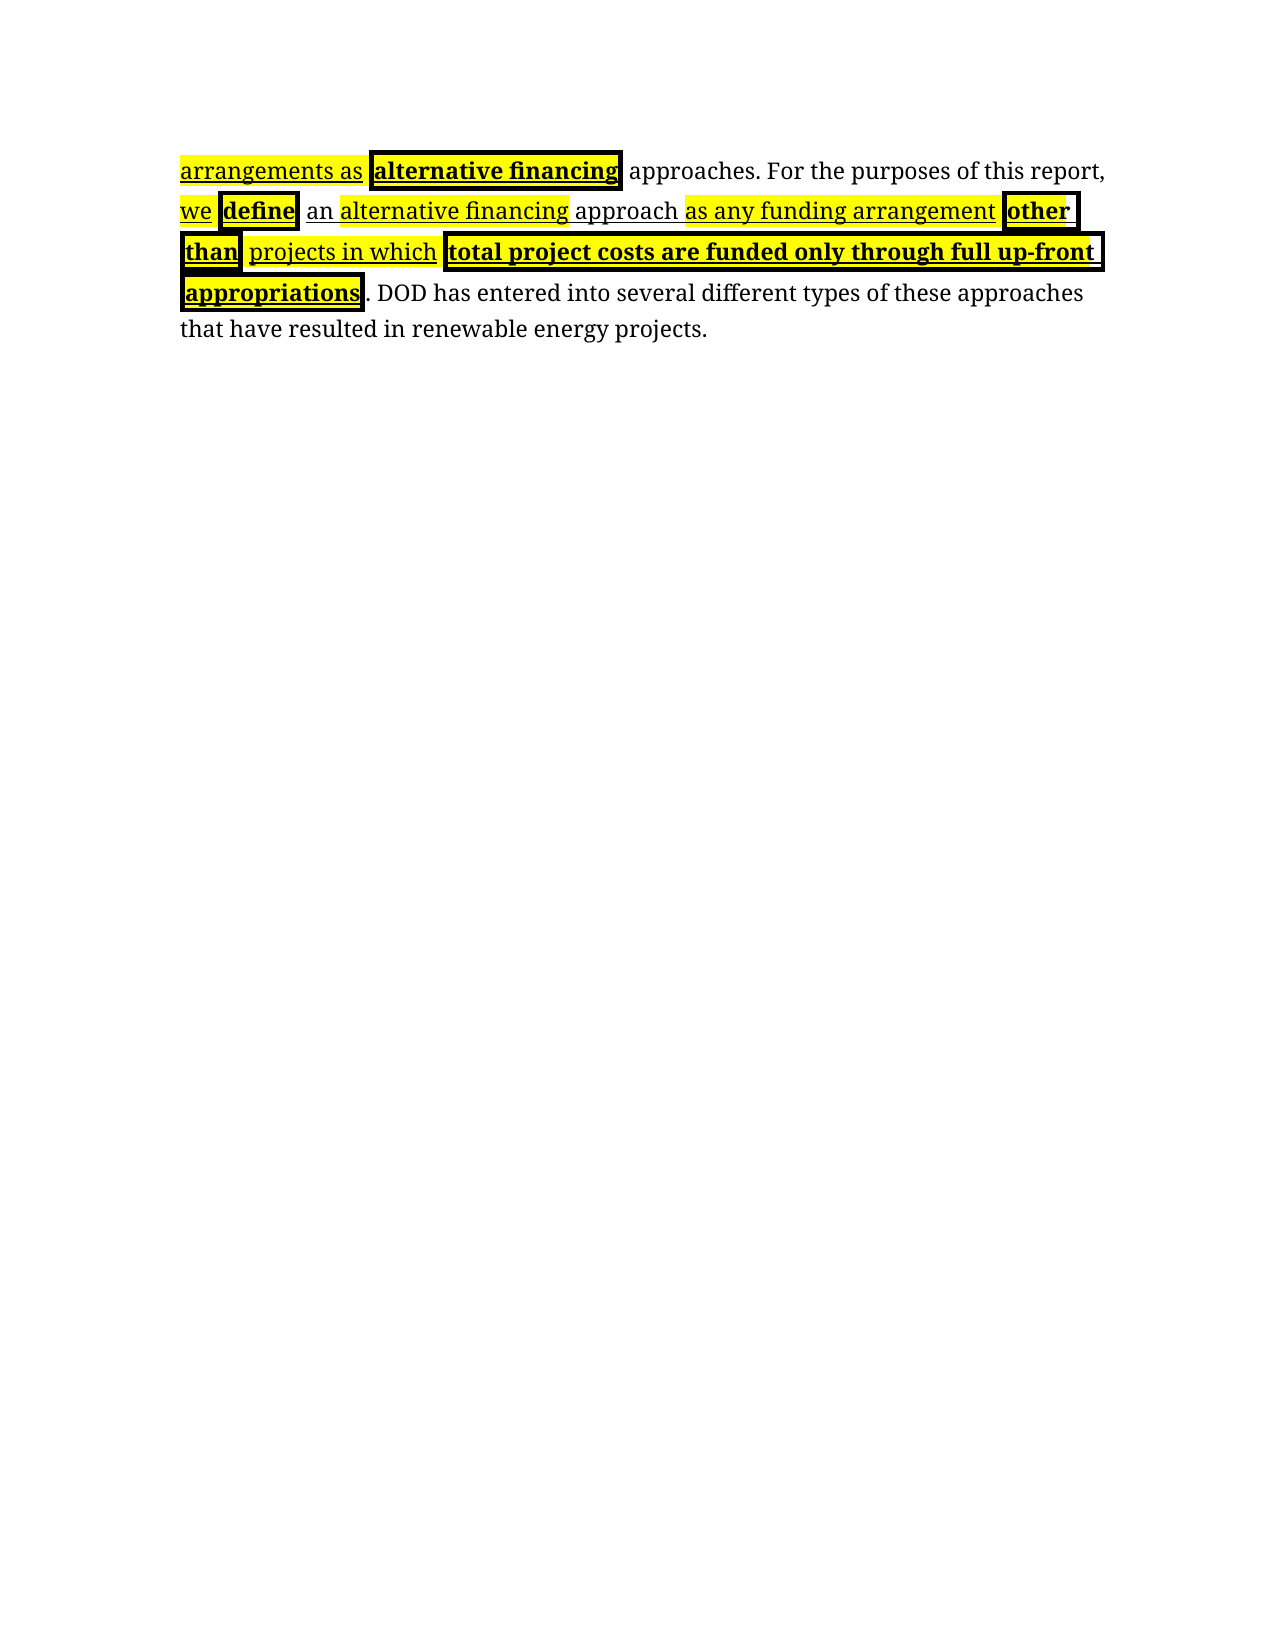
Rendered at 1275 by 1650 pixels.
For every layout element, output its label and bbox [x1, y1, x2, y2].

text [180, 150, 1125, 344]
